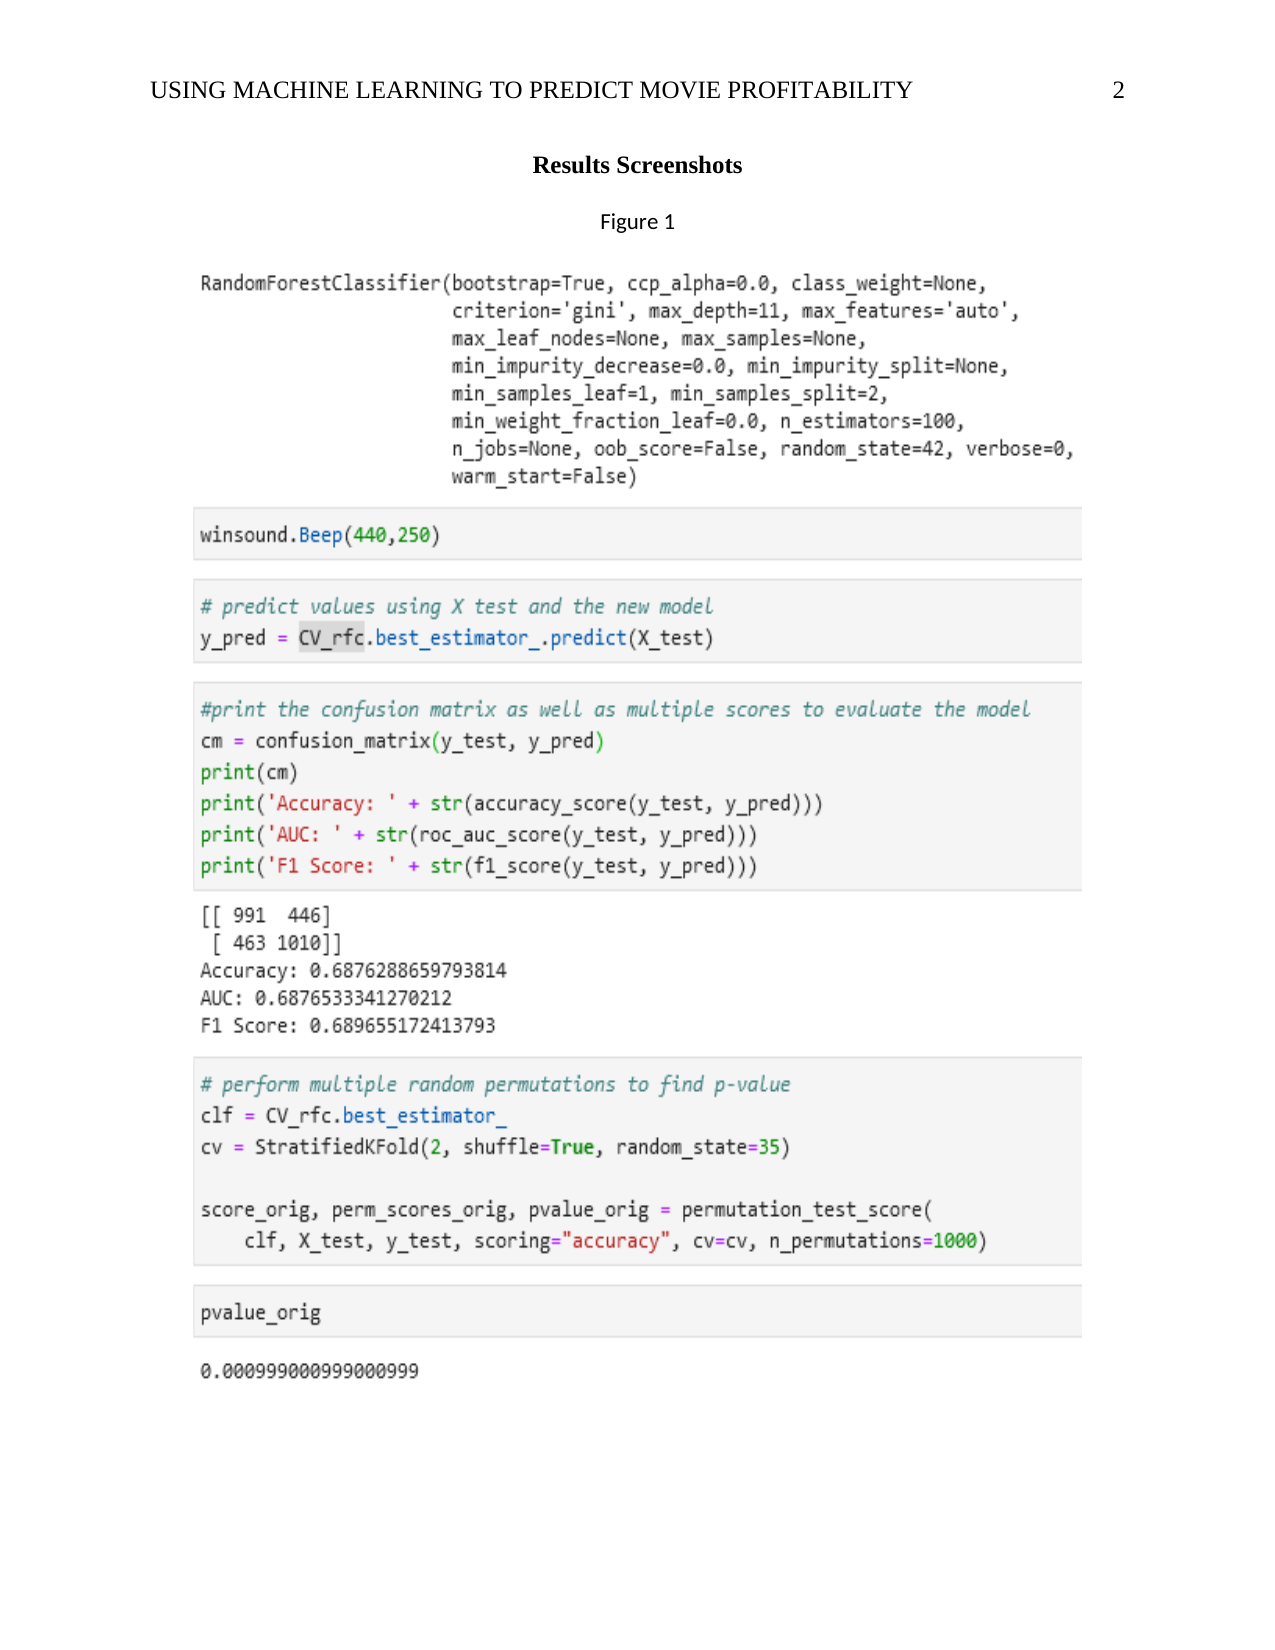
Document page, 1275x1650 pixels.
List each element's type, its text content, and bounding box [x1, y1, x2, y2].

text Results Screenshots [150, 150, 1125, 179]
picture [193, 263, 1082, 1408]
text Figure 1 [150, 207, 1125, 236]
